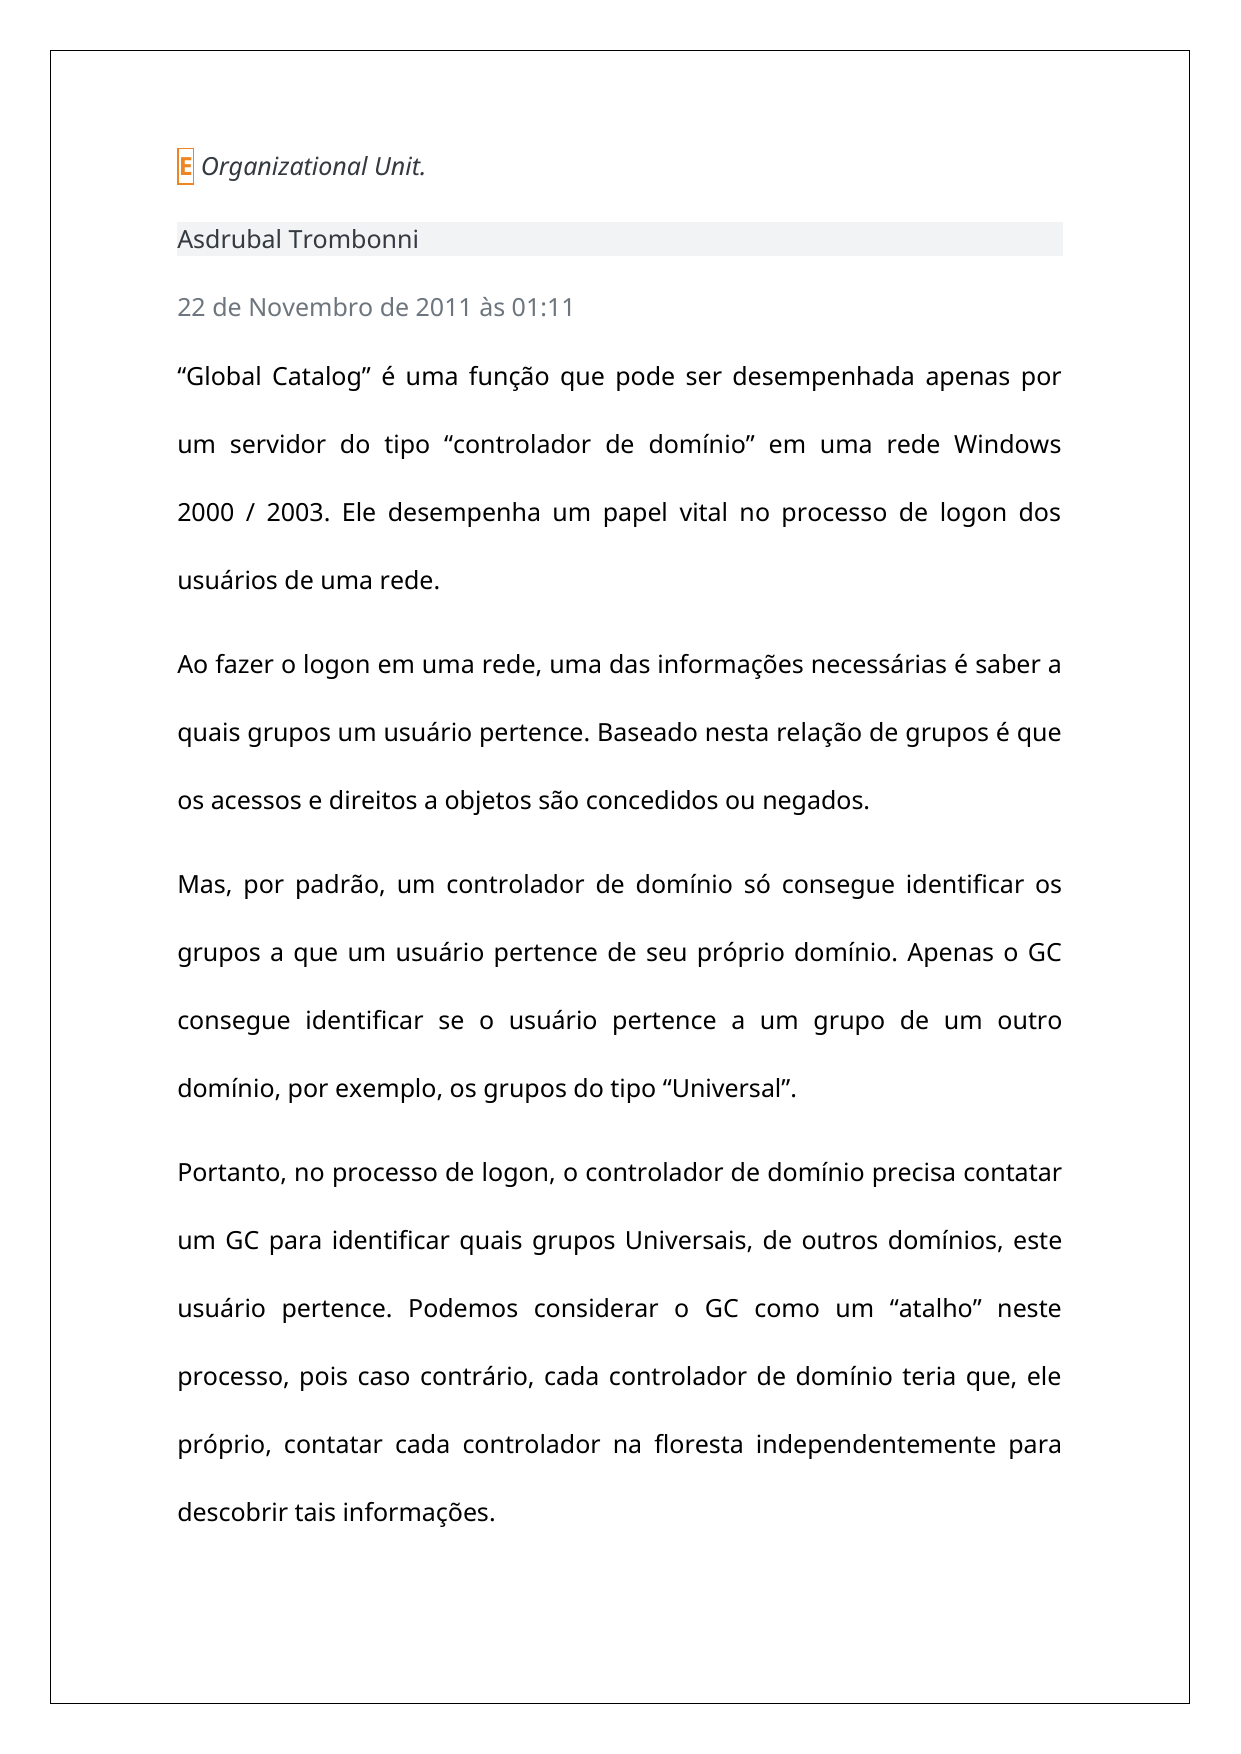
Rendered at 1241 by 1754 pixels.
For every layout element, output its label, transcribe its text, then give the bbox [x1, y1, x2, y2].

text E Organizational Unit. [194, 147, 1063, 185]
text Mas, por padrão, um controlador de domínio só consegue identificar os grupos a que um usuário pertence de seu próprio domínio. Apenas o GC consegue identificar se o usuário pertence a um grupo de um outro domínio, por exemplo, os grupos do tipo “Universal”. [177, 866, 1063, 1105]
text “Global Catalog” é uma função que pode ser desempenhada apenas por um servidor do tipo “controlador de domínio” em uma rede Windows 2000 / 2003. Ele desempenha um papel vital no processo de logon dos usuários de uma rede. [177, 358, 1063, 597]
text Asdrubal Trombonni [177, 222, 1063, 256]
text Portanto, no processo de logon, o controlador de domínio precisa contatar um GC para identificar quais grupos Universais, de outros domínios, este usuário pertence. Podemos considerar o GC como um “atalho” neste processo, pois caso contrário, cada controlador de domínio teria que, ele próprio, contatar cada controlador na floresta independentemente para descobrir tais informações. [177, 1154, 1063, 1529]
text 22 de Novembro de 2011 às 01:11 [177, 290, 1063, 324]
text Ao fazer o logon em uma rede, uma das informações necessárias é saber a quais grupos um usuário pertence. Baseado nesta relação de grupos é que os acessos e direitos a objetos são concedidos ou negados. [177, 646, 1063, 817]
